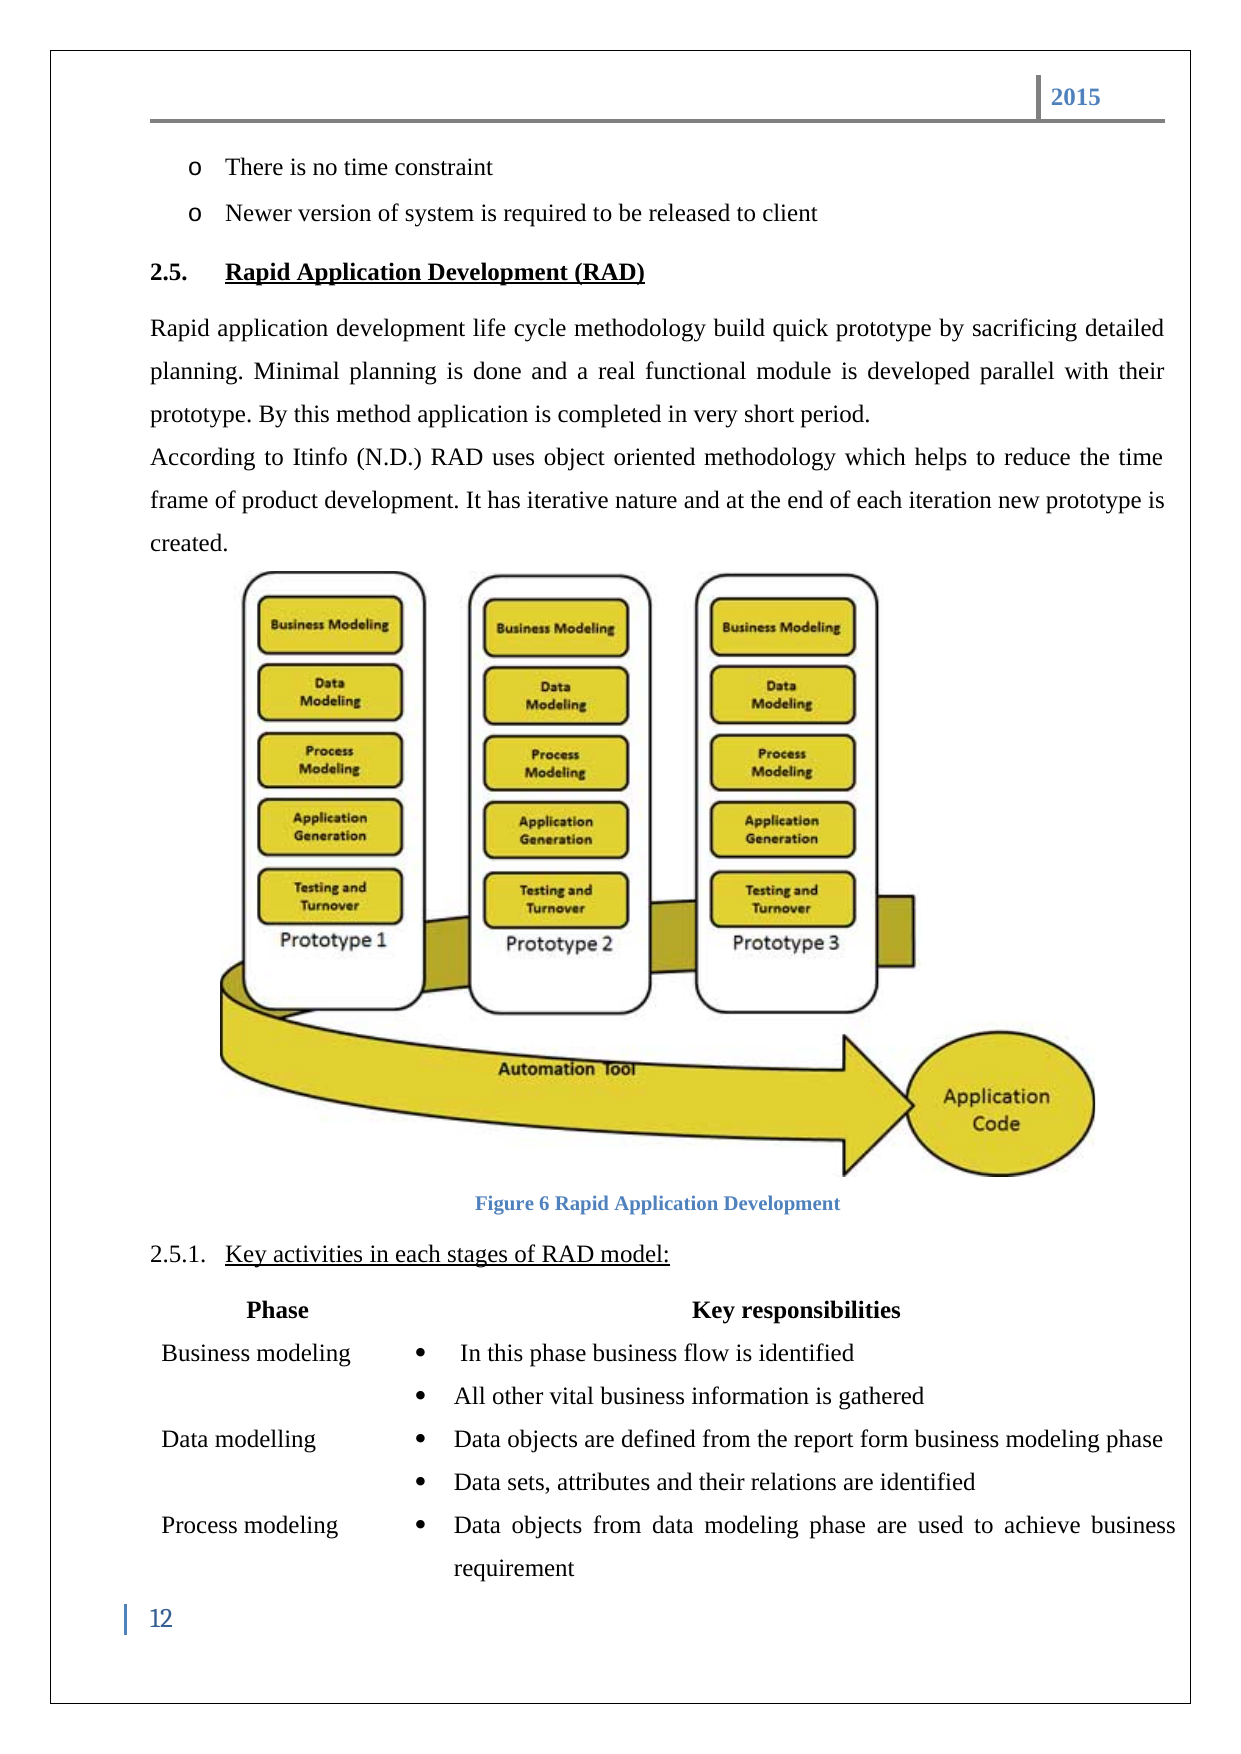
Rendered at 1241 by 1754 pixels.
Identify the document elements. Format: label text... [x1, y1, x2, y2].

list Newer version of system is required to be released to client [187, 198, 1165, 229]
text According to Itinfo (N.D.) RAD uses object oriented methodology which helps to reduce the time frame of product development. It has iterative nature and at the end of each iteration new prototype is created. [150, 442, 1165, 557]
subtitle Rapid Application Development (RAD) [150, 257, 1165, 286]
table_cell Process modeling [150, 1510, 405, 1596]
table_cell In this phase business flow is identified All other vital business information is gathered [405, 1338, 1188, 1424]
table_cell Data modelling [150, 1424, 405, 1510]
text Figure 6 Rapid Application Development [150, 1191, 1165, 1215]
table_cell Data objects are defined from the report form business modeling phase Data sets, attributes and their relations are identified [405, 1424, 1188, 1510]
list There is no time constraint [187, 152, 1165, 183]
text Rapid application development life cycle methodology build quick prototype by sacrificing detailed planning. Minimal planning is done and a real functional module is developed parallel with their prototype. By this method application is completed in very short period. [150, 313, 1165, 428]
picture [220, 571, 1096, 1177]
table_header Key responsibilities [405, 1295, 1188, 1338]
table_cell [405, 1510, 1188, 1596]
subtitle Key activities in each stages of RAD model: [150, 1239, 1165, 1268]
table_header Phase [150, 1295, 405, 1338]
table_cell Business modeling [150, 1338, 405, 1424]
